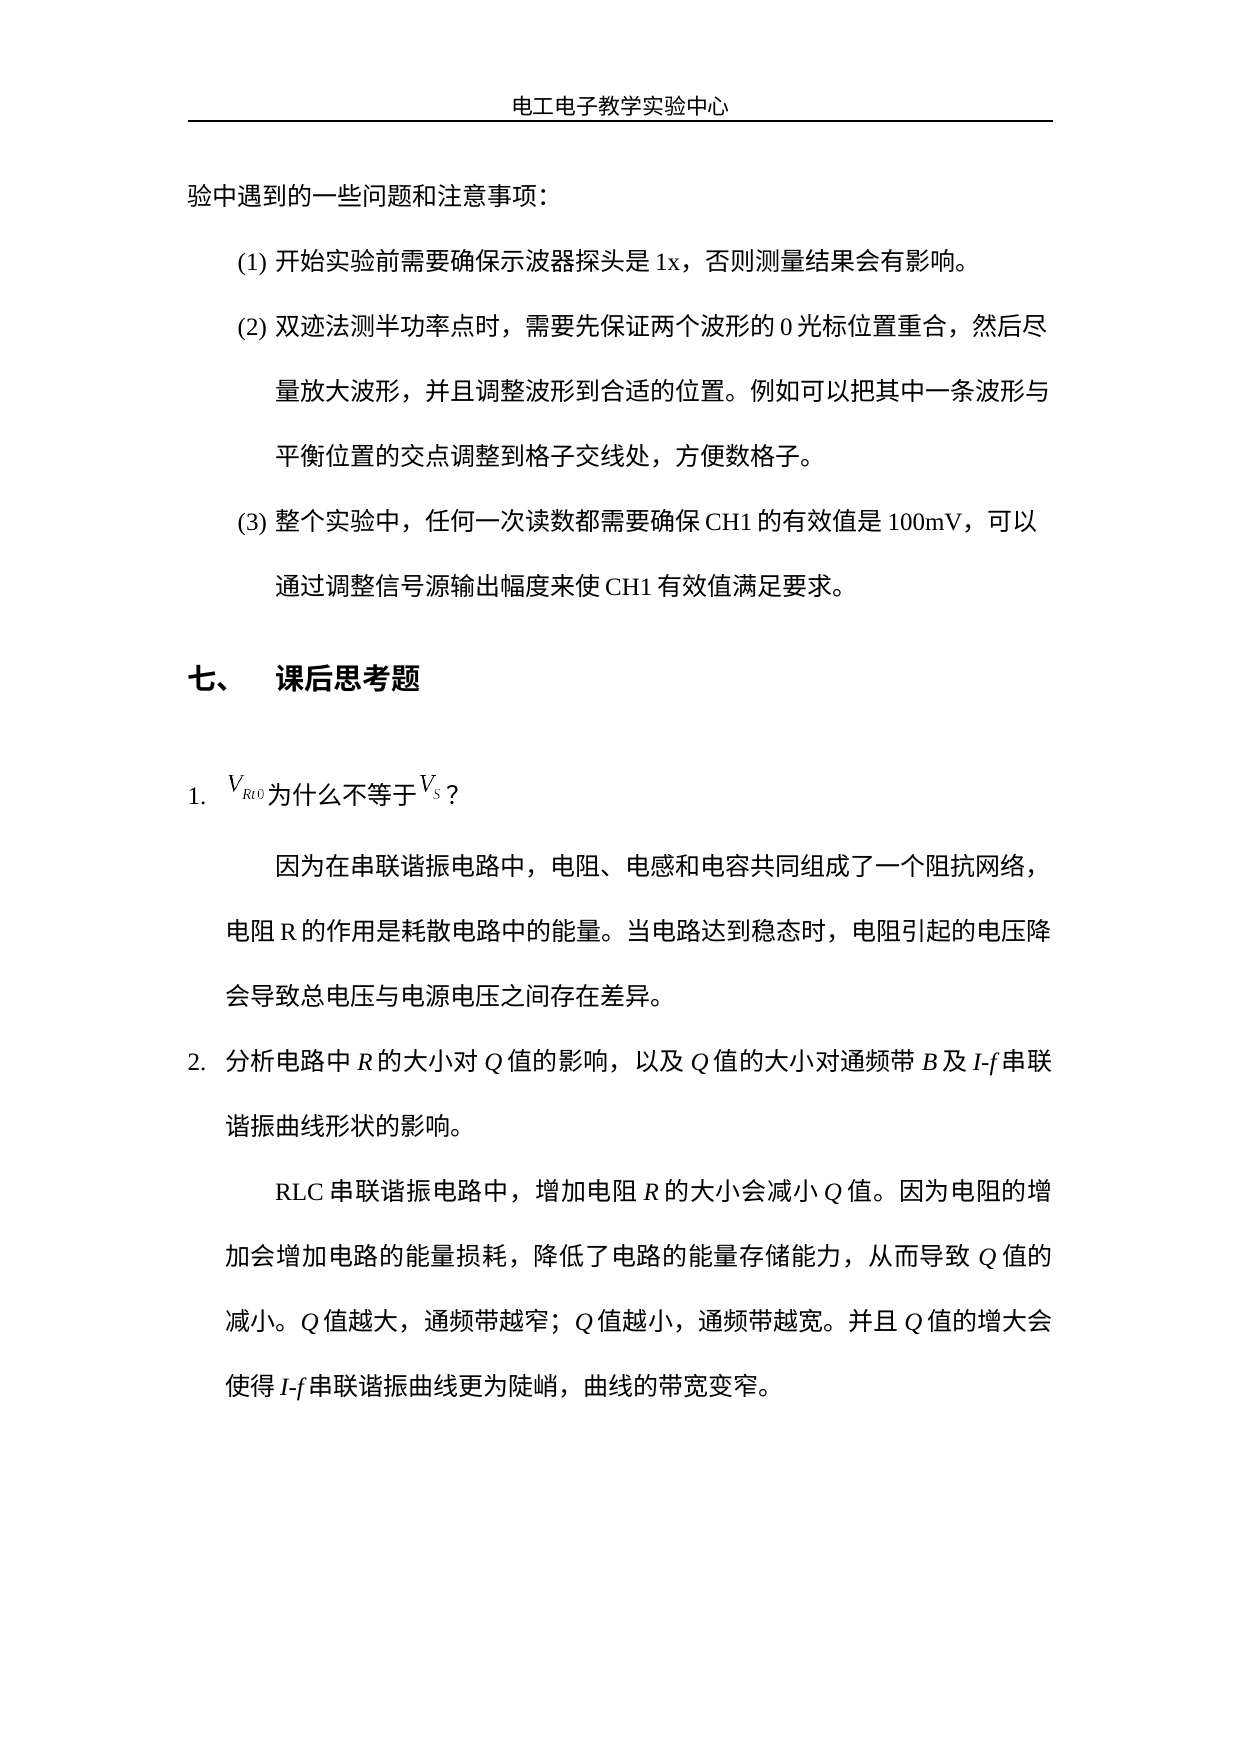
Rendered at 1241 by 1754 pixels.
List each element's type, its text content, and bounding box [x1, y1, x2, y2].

list 开始实验前需要确保示波器探头是1x，否则测量结果会有影响。 [237, 227, 1053, 292]
list 因为在串联谐振电路中，电阻、电感和电容共同组成了一个阻抗网络，电阻R的作用是耗散电路中的能量。当电路达到稳态时，电阻引起的电压降会导致总电压与电源电压之间存在差异。 [225, 832, 1053, 1027]
subtitle 课后思考题 [187, 644, 1053, 709]
list 整个实验中，任何一次读数都需要确保CH1的有效值是100mV，可以通过调整信号源输出幅度来使CH1有效值满足要求。 [237, 487, 1053, 617]
list 为什么不等于？ [187, 767, 1053, 832]
text RLC串联谐振电路中，增加电阻R的大小会减小Q值。因为电阻的增加会增加电路的能量损耗，降低了电路的能量存储能力，从而导致Q值的减小。Q值越大，通频带越窄；Q值越小，通频带越宽。并且Q值的增大会使得I-f串联谐振曲线更为陡峭，曲线的带宽变窄。 [225, 1157, 1053, 1417]
list 双迹法测半功率点时，需要先保证两个波形的0光标位置重合，然后尽量放大波形，并且调整波形到合适的位置。例如可以把其中一条波形与平衡位置的交点调整到格子交线处，方便数格子。 [237, 292, 1053, 487]
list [187, 162, 1053, 227]
list 分析电路中R的大小对Q值的影响，以及Q值的大小对通频带B及I-f串联谐振曲线形状的影响。 [187, 1027, 1053, 1157]
